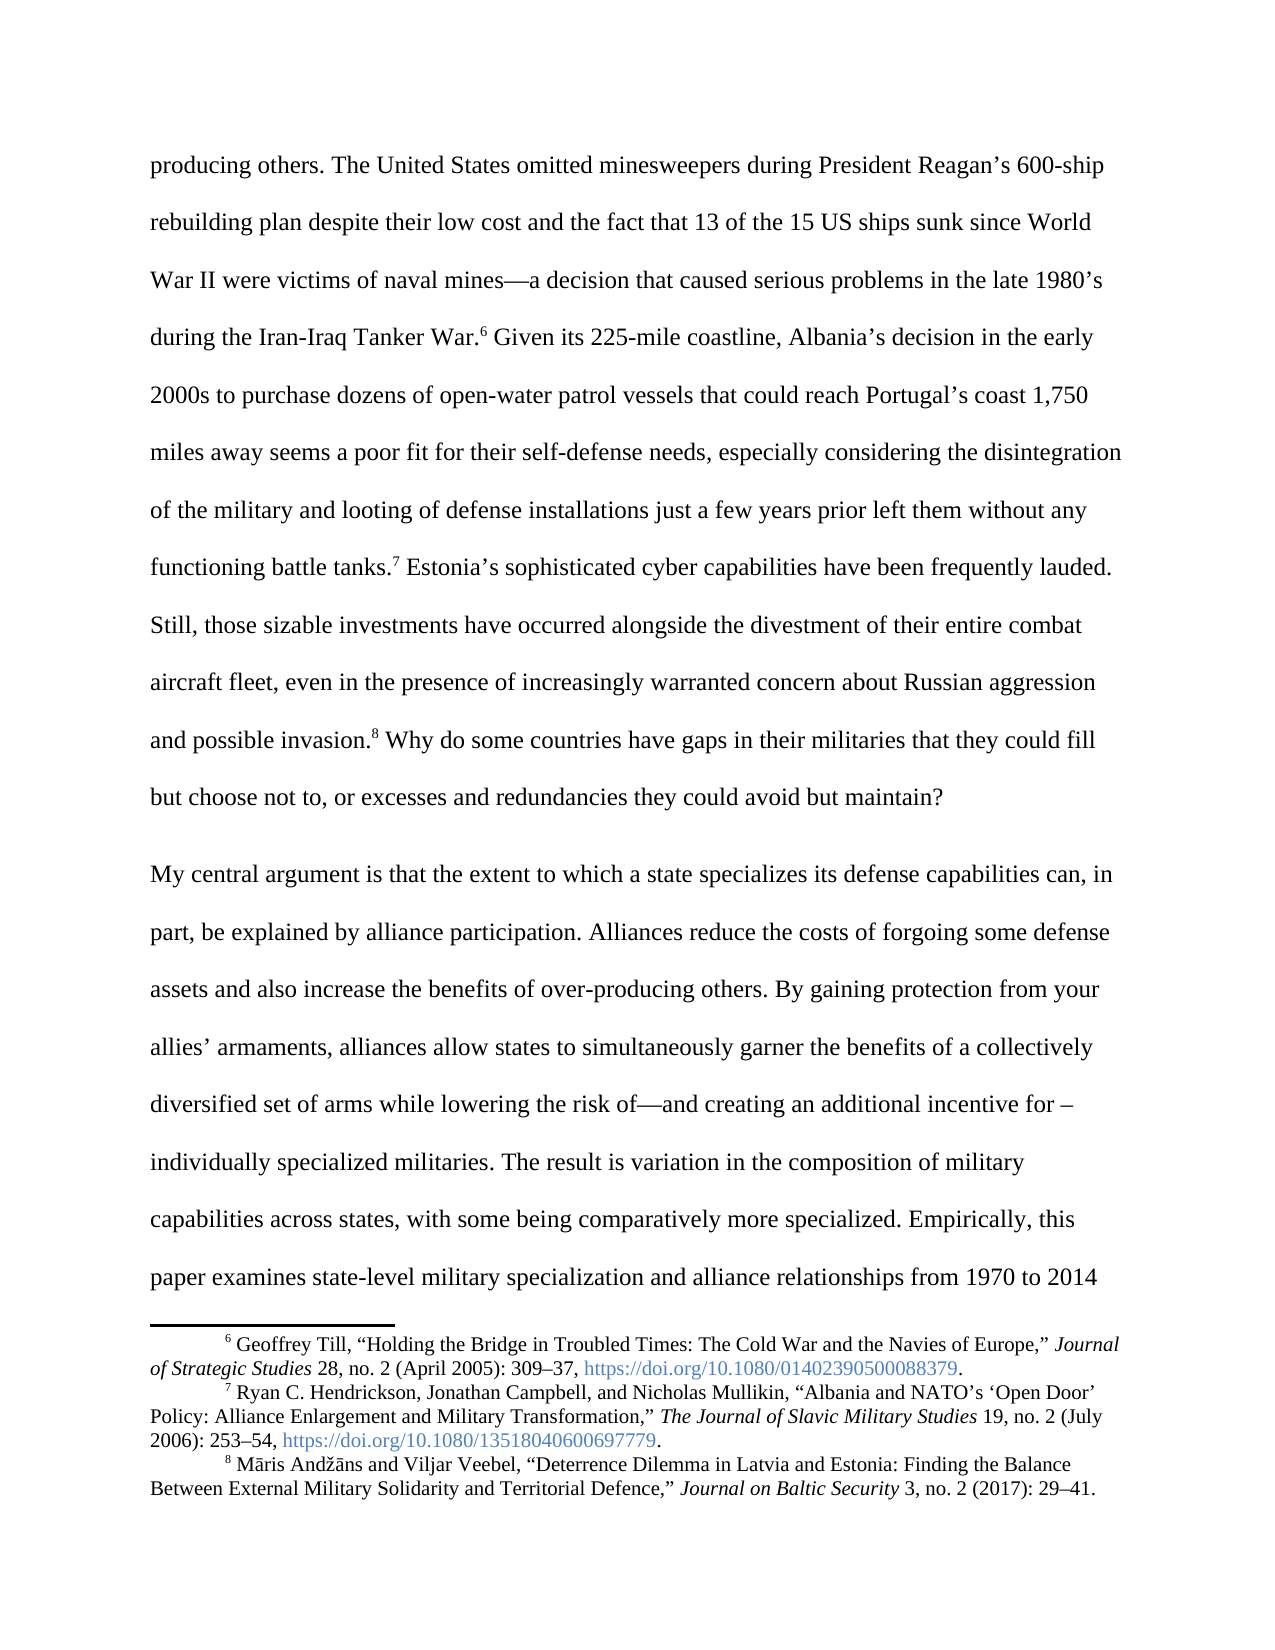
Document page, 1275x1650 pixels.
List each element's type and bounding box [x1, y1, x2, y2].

text [150, 859, 1125, 1291]
text [150, 150, 1125, 811]
